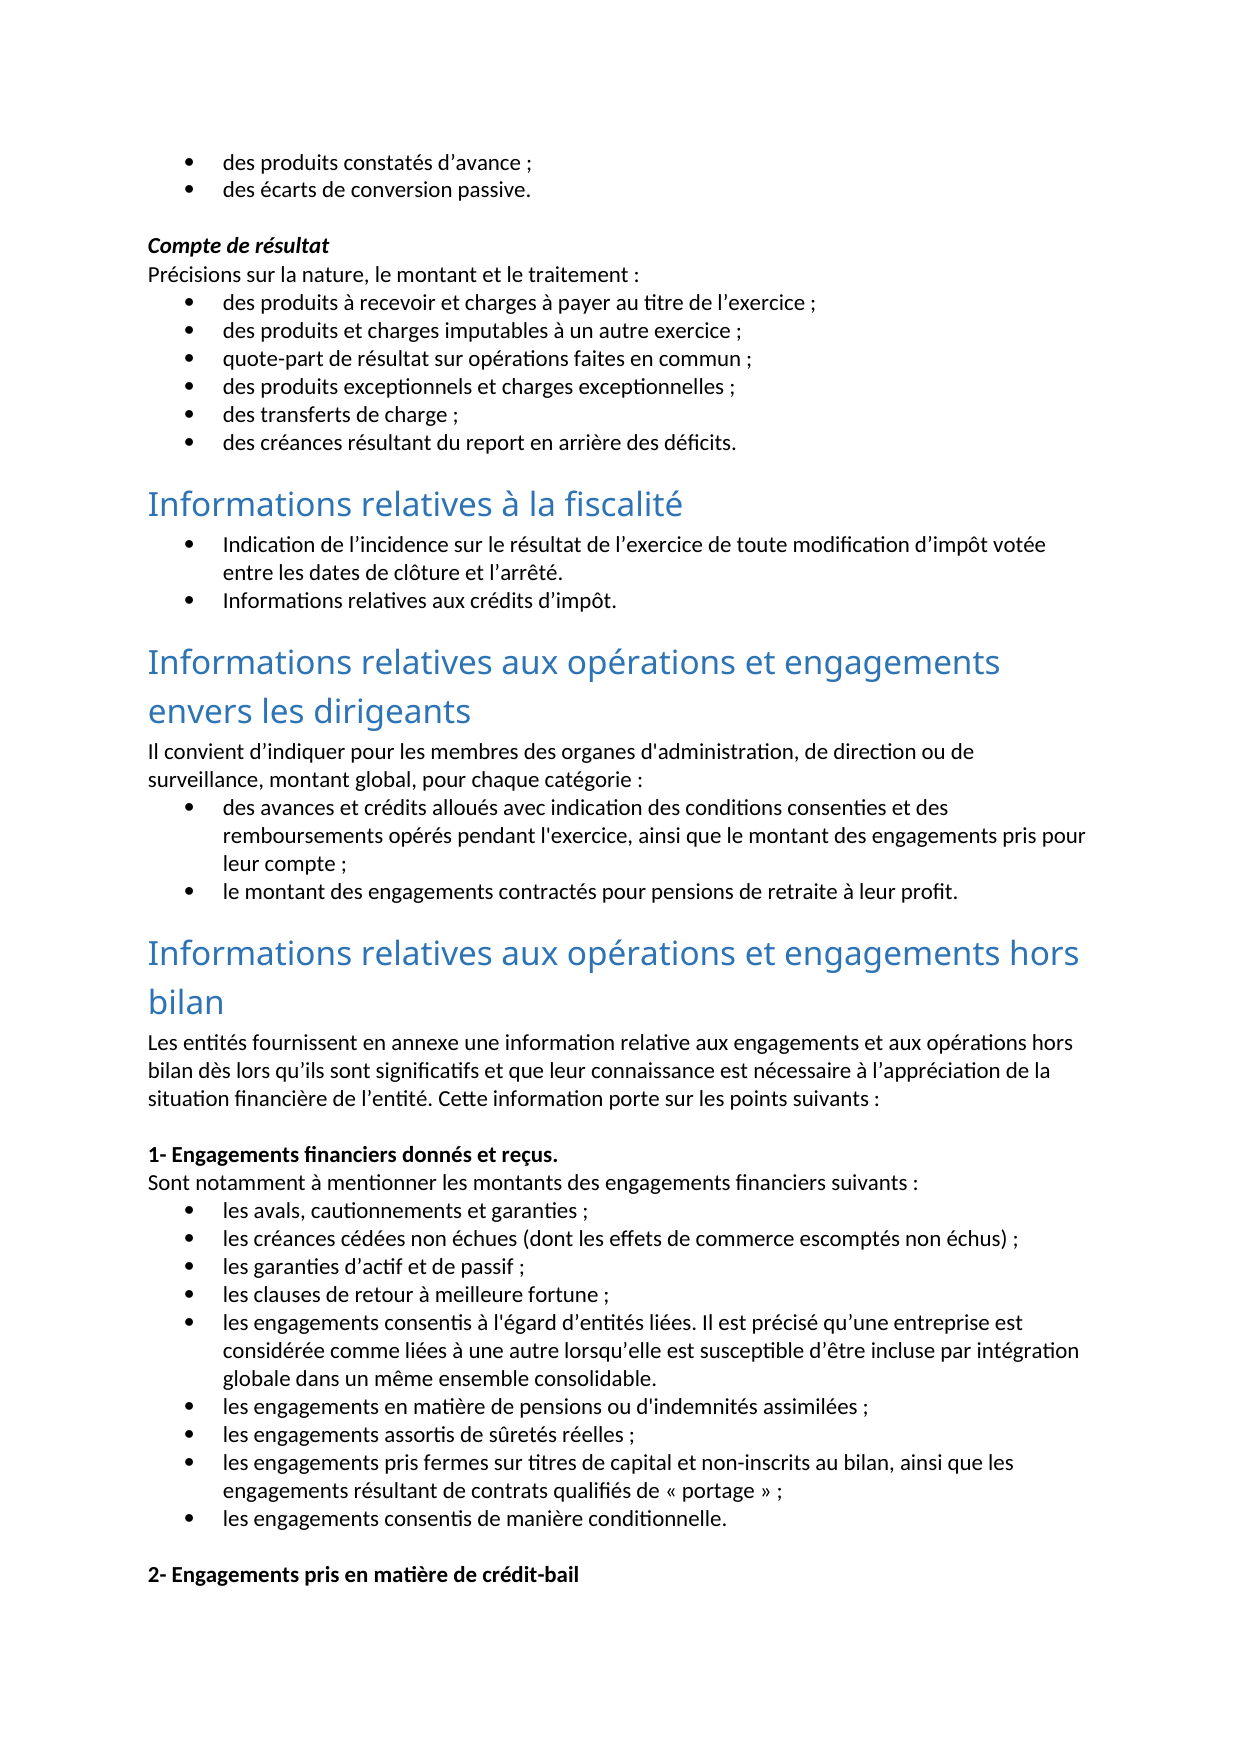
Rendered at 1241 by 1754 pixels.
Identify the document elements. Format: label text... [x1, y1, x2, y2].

list les engagements en matière de pensions ou d'indemnités assimilées ; [185, 1392, 1093, 1420]
text 2- Engagements pris en matière de crédit-bail [148, 1560, 1093, 1588]
subtitle Informations relatives à la fiscalité [148, 481, 1093, 526]
list des produits exceptionnels et charges exceptionnelles ; [185, 372, 1093, 400]
list les engagements pris fermes sur titres de capital et non-inscrits au bilan, ainsi que les engagements résultant de contrats qualifiés de « portage » ; [185, 1448, 1093, 1504]
list des produits constatés d’avance ; [185, 148, 1093, 176]
list des produits et charges imputables à un autre exercice ; [185, 316, 1093, 344]
list le montant des engagements contractés pour pensions de retraite à leur profit. [185, 877, 1093, 905]
list Informations relatives aux crédits d’impôt. [185, 586, 1093, 614]
list des transferts de charge ; [185, 400, 1093, 428]
text Compte de résultat [148, 232, 1093, 260]
list les garanties d’actif et de passif ; [185, 1252, 1093, 1280]
text Sont notamment à mentionner les montants des engagements financiers suivants : [148, 1168, 1093, 1196]
list les engagements assortis de sûretés réelles ; [185, 1420, 1093, 1448]
list des écarts de conversion passive. [185, 176, 1093, 204]
list les créances cédées non échues (dont les effets de commerce escomptés non échus) ; [185, 1224, 1093, 1252]
list les avals, cautionnements et garanties ; [185, 1196, 1093, 1224]
text Il convient d’indiquer pour les membres des organes d'administration, de direction ou de surveillance, montant global, pour chaque catégorie : [148, 737, 1093, 793]
text Les entités fournissent en annexe une information relative aux engagements et aux opérations hors bilan dès lors qu’ils sont significatifs et que leur connaissance est nécessaire à l’appréciation de la situation financière de l’entité. Cette information porte sur les points suivants : [148, 1028, 1093, 1112]
text 1- Engagements financiers donnés et reçus. [148, 1140, 1093, 1168]
subtitle Informations relatives aux opérations et engagements envers les dirigeants [148, 639, 1093, 733]
list les engagements consentis à l'égard d’entités liées. Il est précisé qu’une entreprise est considérée comme liées à une autre lorsqu’elle est susceptible d’être incluse par intégration globale dans un même ensemble consolidable. [185, 1308, 1093, 1392]
list Indication de l’incidence sur le résultat de l’exercice de toute modification d’impôt votée entre les dates de clôture et l’arrêté. [185, 530, 1093, 586]
list les engagements consentis de manière conditionnelle. [185, 1504, 1093, 1532]
list les clauses de retour à meilleure fortune ; [185, 1280, 1093, 1308]
list quote-part de résultat sur opérations faites en commun ; [185, 344, 1093, 372]
list des créances résultant du report en arrière des déficits. [185, 428, 1093, 456]
list des avances et crédits alloués avec indication des conditions consenties et des remboursements opérés pendant l'exercice, ainsi que le montant des engagements pris pour leur compte ; [185, 793, 1093, 877]
subtitle Informations relatives aux opérations et engagements hors bilan [148, 930, 1093, 1024]
list des produits à recevoir et charges à payer au titre de l’exercice ; [185, 288, 1093, 316]
text Précisions sur la nature, le montant et le traitement : [148, 260, 1093, 288]
